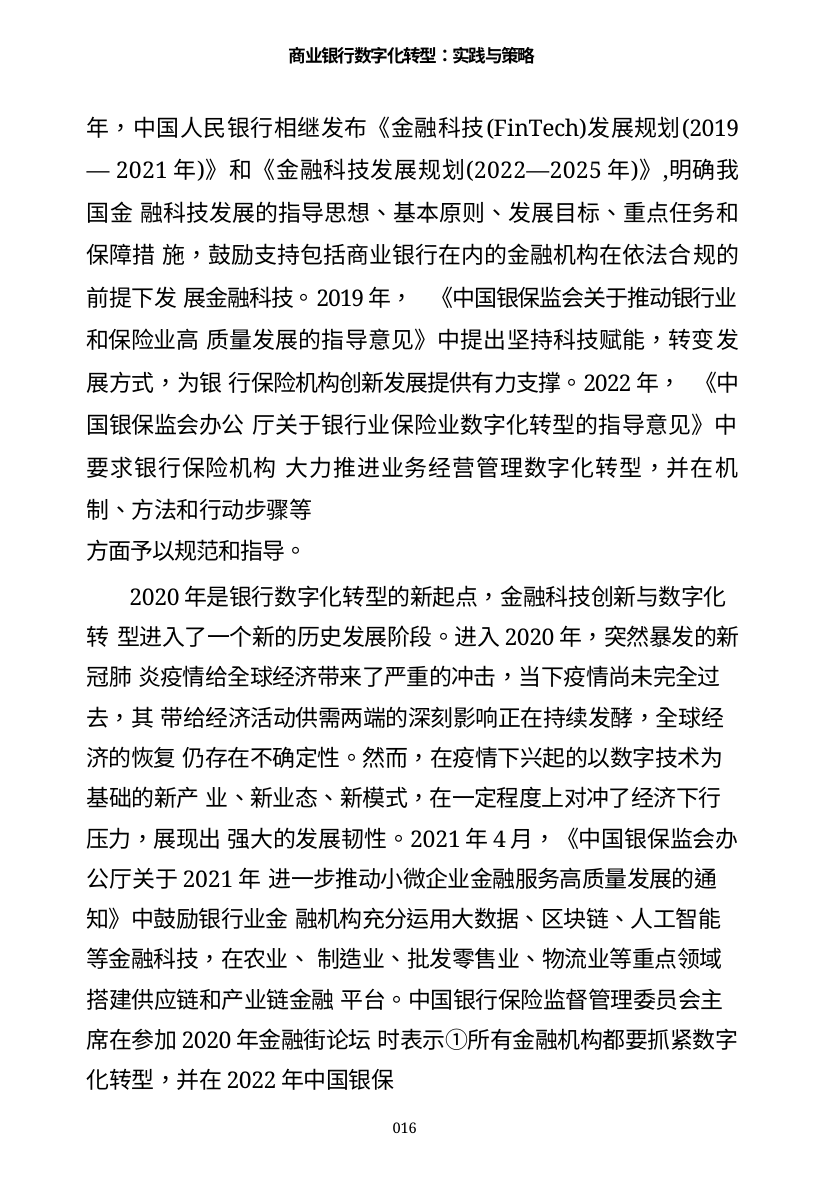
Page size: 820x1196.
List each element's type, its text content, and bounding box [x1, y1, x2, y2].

text 商业银行数字化转型：实践与策略 [289, 45, 741, 67]
text 方面予以规范和指导。 [86, 537, 741, 565]
text 年，中国人民银行相继发布《金融科技(FinTech)发展规划(2019— 2021年)》和《金融科技发展规划(2022—2025年)》,明确我国金 融科技发展的指导思想、基本原则、发展目标、重点任务和保障措 施，鼓励支持包括商业银行在内的金融机构在依法合规的前提下发 展金融科技。2019年， 《中国银保监会关于推动银行业和保险业高 质量发展的指导意见》中提出坚持科技赋能，转变发展方式，为银 行保险机构创新发展提供有力支撑。2022年， 《中国银保监会办公 厅关于银行业保险业数字化转型的指导意见》中要求银行保险机构 大力推进业务经营管理数字化转型，并在机制、方法和行动步骤等 [86, 112, 739, 526]
text 2020年是银行数字化转型的新起点，金融科技创新与数字化转 型进入了一个新的历史发展阶段。进入2020年，突然暴发的新冠肺 炎疫情给全球经济带来了严重的冲击，当下疫情尚未完全过去，其 带给经济活动供需两端的深刻影响正在持续发酵，全球经济的恢复 仍存在不确定性。然而，在疫情下兴起的以数字技术为基础的新产 业、新业态、新模式，在一定程度上对冲了经济下行压力，展现出 强大的发展韧性。2021年4月，《中国银保监会办公厅关于2021年 进一步推动小微企业金融服务高质量发展的通知》中鼓励银行业金 融机构充分运用大数据、区块链、人工智能等金融科技，在农业、 制造业、批发零售业、物流业等重点领域搭建供应链和产业链金融 平台。中国银行保险监督管理委员会主席在参加2020年金融街论坛 时表示①所有金融机构都要抓紧数字化转型，并在2022年中国银保 [86, 581, 741, 1096]
